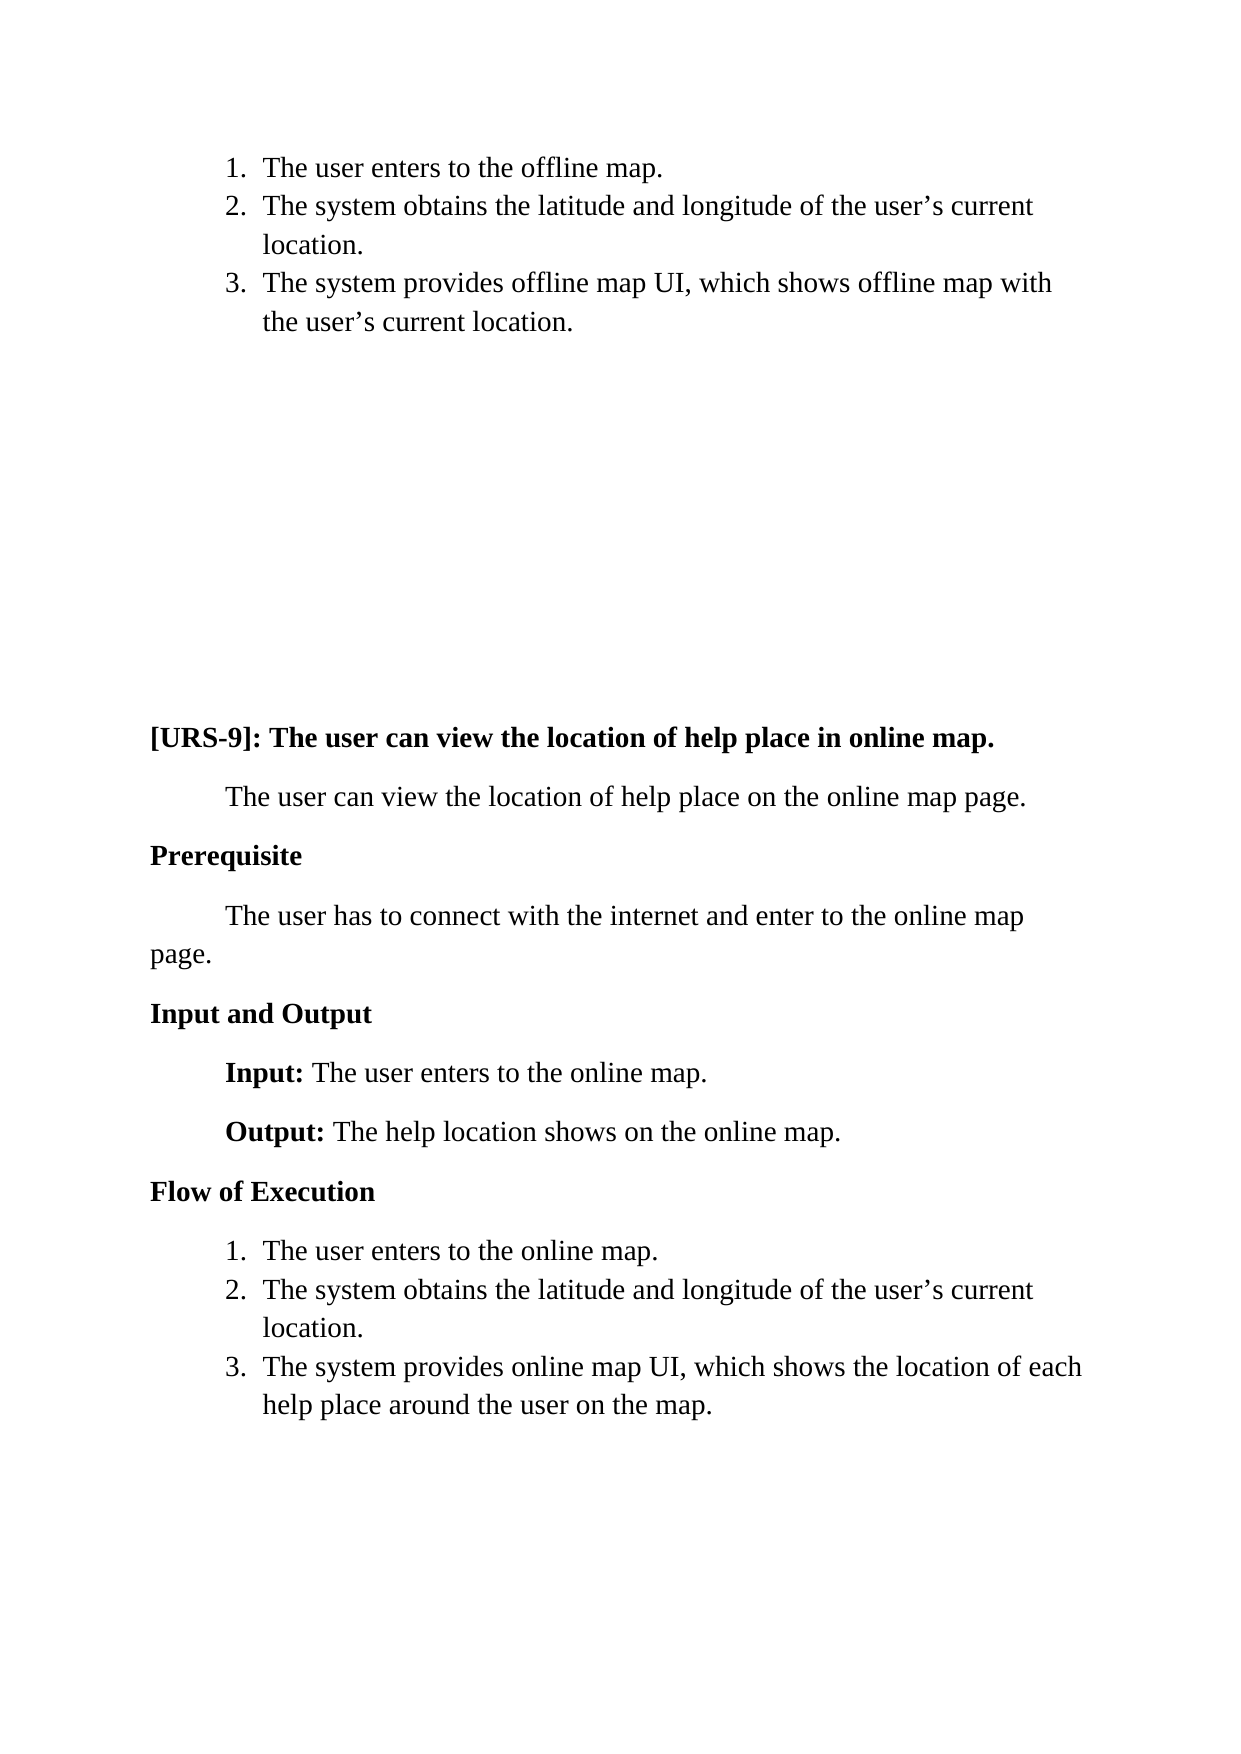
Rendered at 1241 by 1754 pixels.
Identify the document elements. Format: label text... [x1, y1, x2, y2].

text The user has to connect with the internet and enter to the online map page. [150, 898, 1090, 970]
list The user enters to the offline map. [225, 150, 1090, 183]
text The user can view the location of help place on the online map page. [150, 779, 1090, 813]
list The system provides online map UI, which shows the location of each help place around the user on the map. [225, 1349, 1090, 1421]
text Input: The user enters to the online map. [150, 1055, 1090, 1089]
text Prerequisite [150, 838, 1090, 872]
text [URS-9]: The user can view the location of help place in online map. [150, 720, 1090, 753]
list The system obtains the latitude and longitude of the user’s current location. [225, 1272, 1090, 1344]
list The system provides offline map UI, which shows offline map with the user’s current location. [225, 266, 1090, 338]
text Input and Output [150, 996, 1090, 1029]
text Flow of Execution [150, 1174, 1090, 1207]
list The system obtains the latitude and longitude of the user’s current location. [225, 188, 1090, 261]
text Output: The help location shows on the online map. [150, 1114, 1090, 1148]
list The user enters to the online map. [225, 1233, 1090, 1267]
